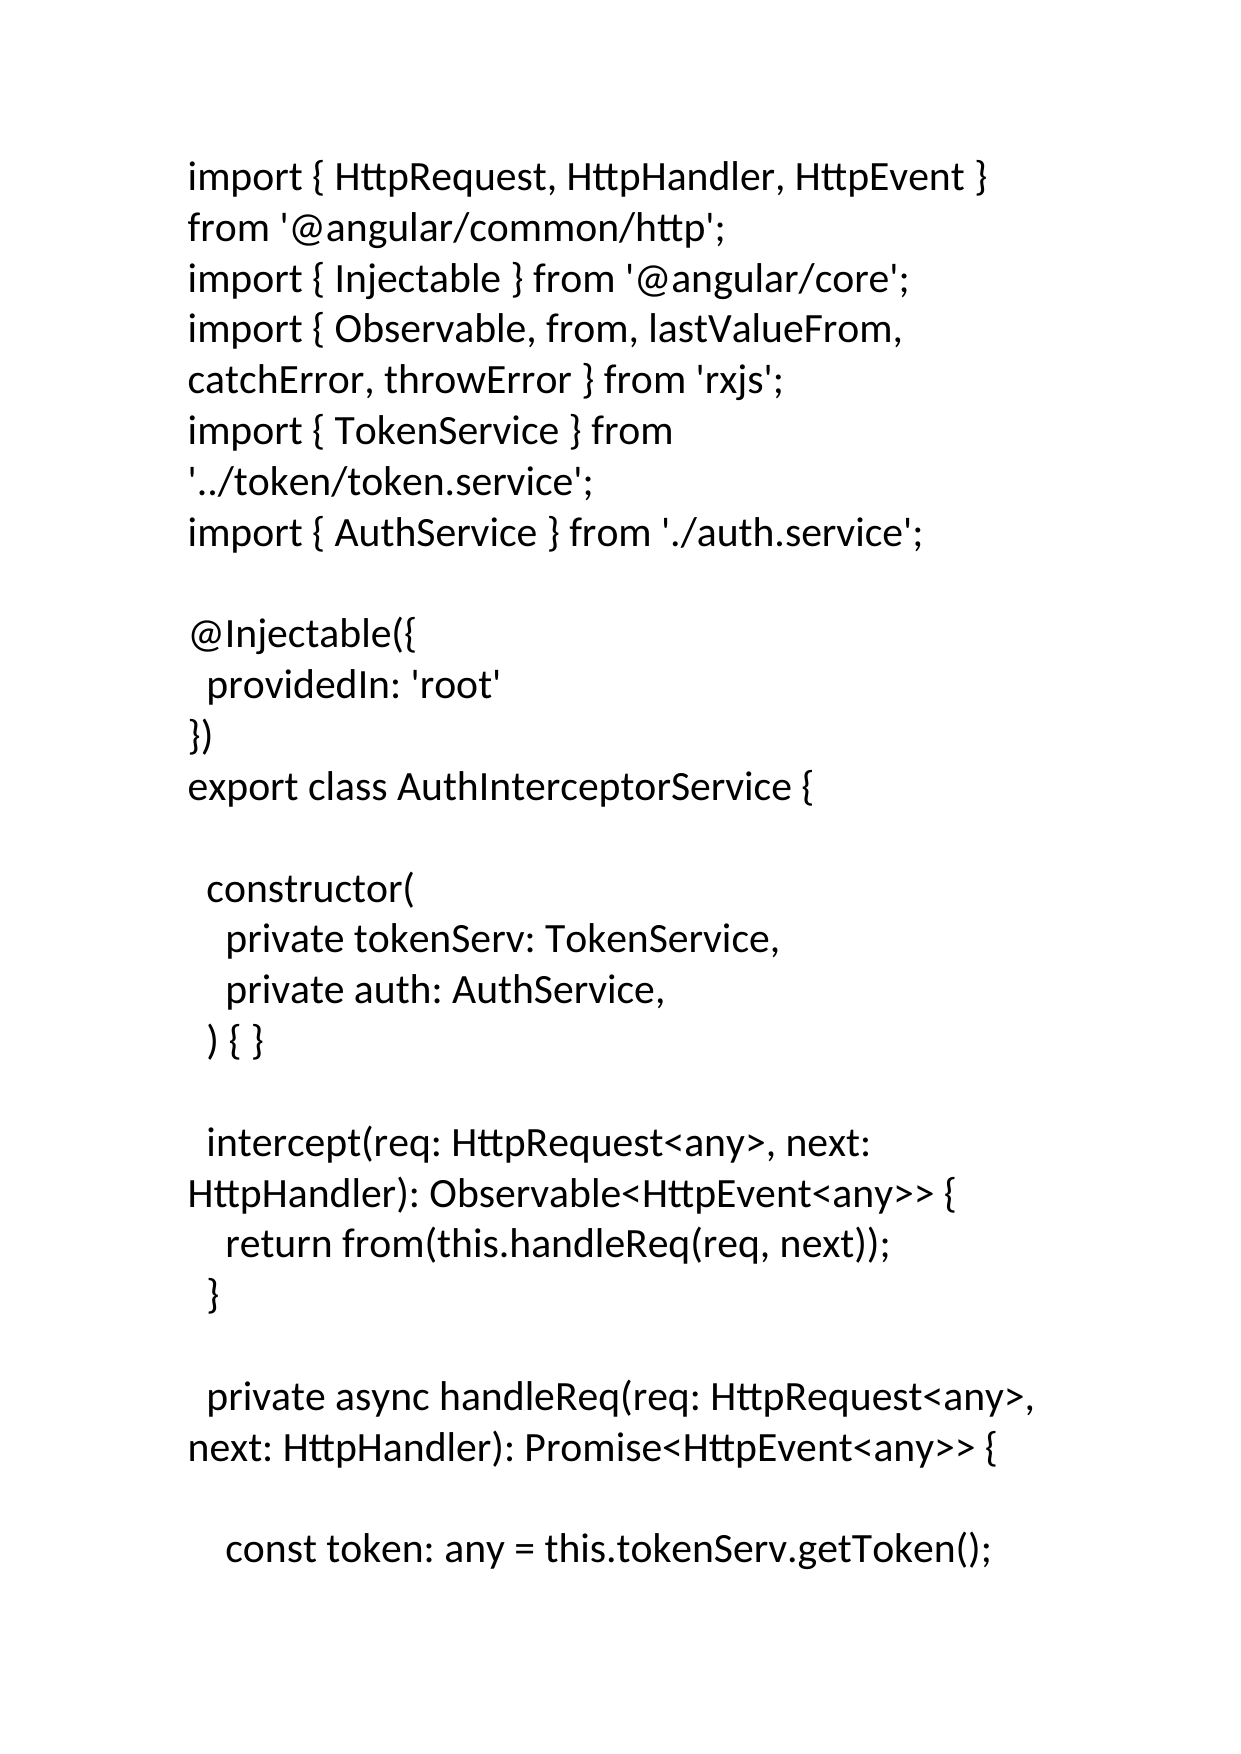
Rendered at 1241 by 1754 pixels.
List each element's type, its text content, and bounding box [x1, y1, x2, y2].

text import { Injectable } from '@angular/core'; [187, 252, 1053, 302]
text providedIn: 'root' [187, 658, 1053, 709]
text }) [187, 709, 1053, 760]
text return from(this.handleReq(req, next)); [187, 1217, 1053, 1268]
text intercept(req: HttpRequest<any>, next: HttpHandler): Observable<HttpEvent<any>> { [187, 1116, 1053, 1217]
text constructor( [187, 862, 1053, 912]
text } [187, 1268, 1053, 1319]
text private tokenServ: TokenService, [187, 912, 1053, 963]
text ) { } [187, 1014, 1053, 1065]
text private async handleReq(req: HttpRequest<any>, next: HttpHandler): Promise<HttpEvent<any>> { [187, 1370, 1053, 1472]
text private auth: AuthService, [187, 963, 1053, 1014]
text @Injectable({ [187, 607, 1053, 658]
text import { AuthService } from './auth.service'; [187, 506, 1053, 557]
text import { HttpRequest, HttpHandler, HttpEvent } from '@angular/common/http'; [187, 150, 1053, 252]
text const token: any = this.tokenServ.getToken(); [187, 1522, 1053, 1573]
text export class AuthInterceptorService { [187, 760, 1053, 811]
text import { Observable, from, lastValueFrom, catchError, throwError } from 'rxjs'; [187, 302, 1053, 404]
text import { TokenService } from '../token/token.service'; [187, 404, 1053, 506]
